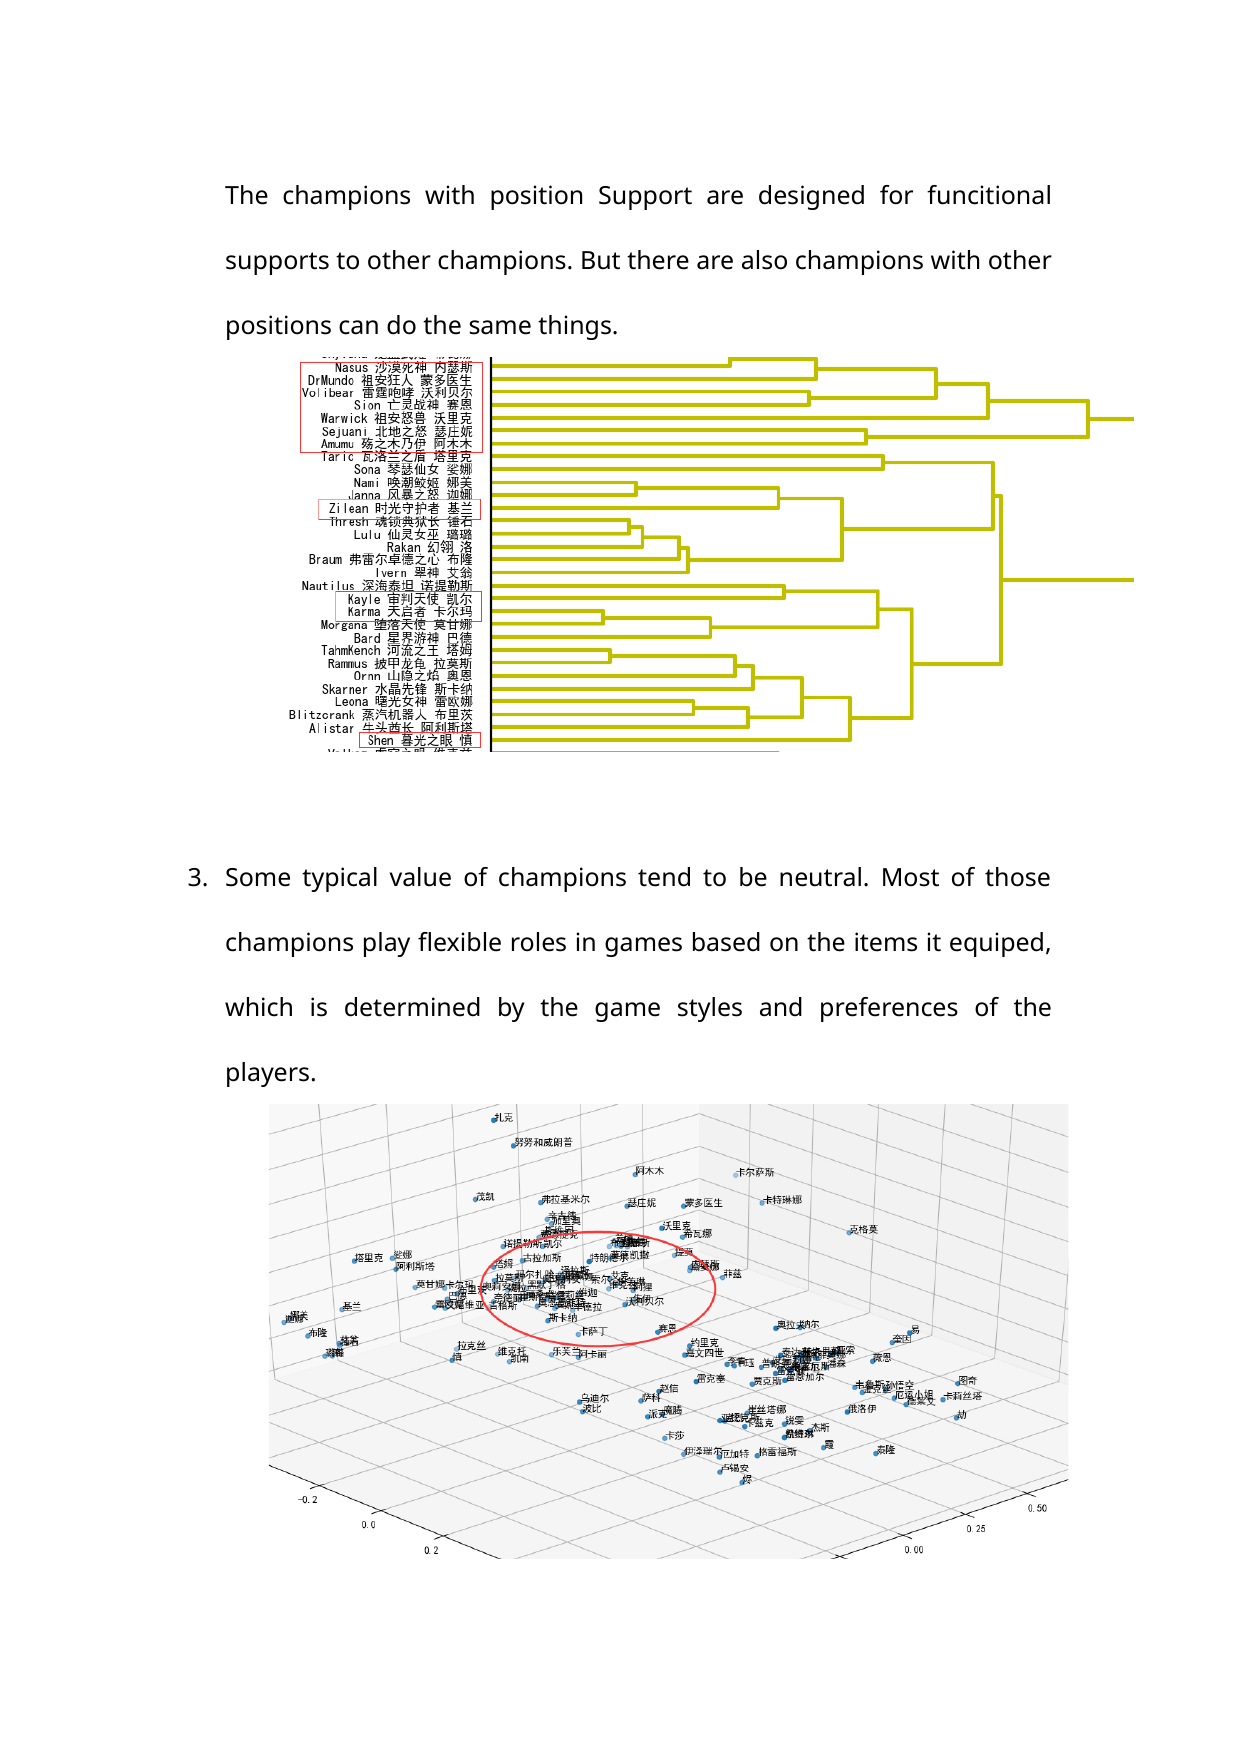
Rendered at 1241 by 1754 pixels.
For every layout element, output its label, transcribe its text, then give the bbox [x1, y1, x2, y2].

picture [268, 1104, 1069, 1559]
picture [268, 357, 1134, 752]
list Some typical value of champions tend to be neutral. Most of those champions play flexible roles in games based on the items it equiped, which is determined by the game styles and preferences of the players. [187, 844, 1053, 1104]
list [187, 162, 1053, 357]
